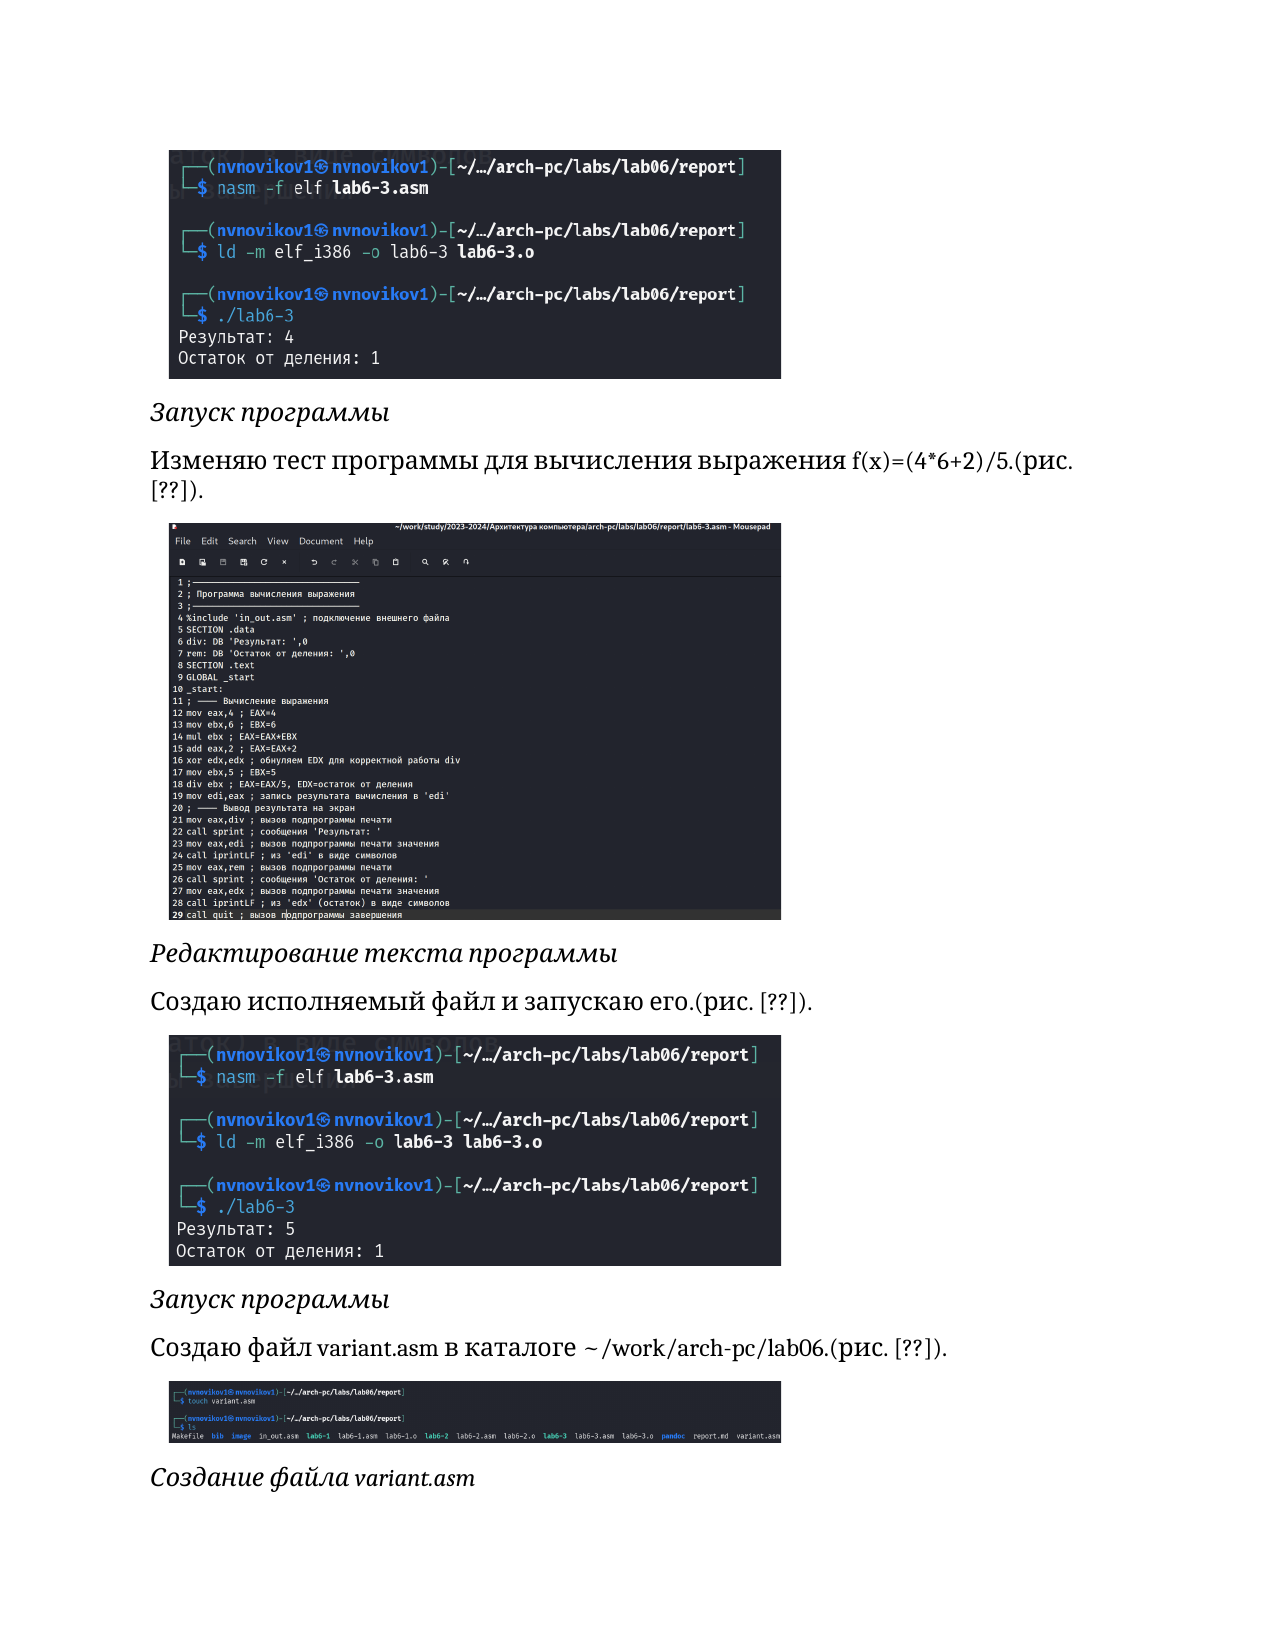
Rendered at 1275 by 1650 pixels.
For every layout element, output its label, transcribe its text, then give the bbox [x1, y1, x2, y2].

picture [168, 523, 782, 920]
picture [168, 1035, 782, 1266]
picture [168, 1381, 782, 1443]
text Создаю исполняемый файл и запускаю его.(рис. [??]). [150, 988, 1125, 1016]
text Создание файла variant.asm [150, 1464, 1125, 1492]
text Запуск программы [150, 399, 1125, 428]
text Запуск программы [150, 1286, 1125, 1315]
picture [168, 150, 782, 379]
text Изменяю тест программы для вычисления выражения f(x)=(4*6+2)/5.(рис. [??]). [150, 447, 1125, 504]
text Редактирование текста программы [150, 940, 1125, 969]
text Создаю файл variant.asm в каталоге ~/work/arch-pc/lab06.(рис. [??]). [150, 1334, 1125, 1363]
